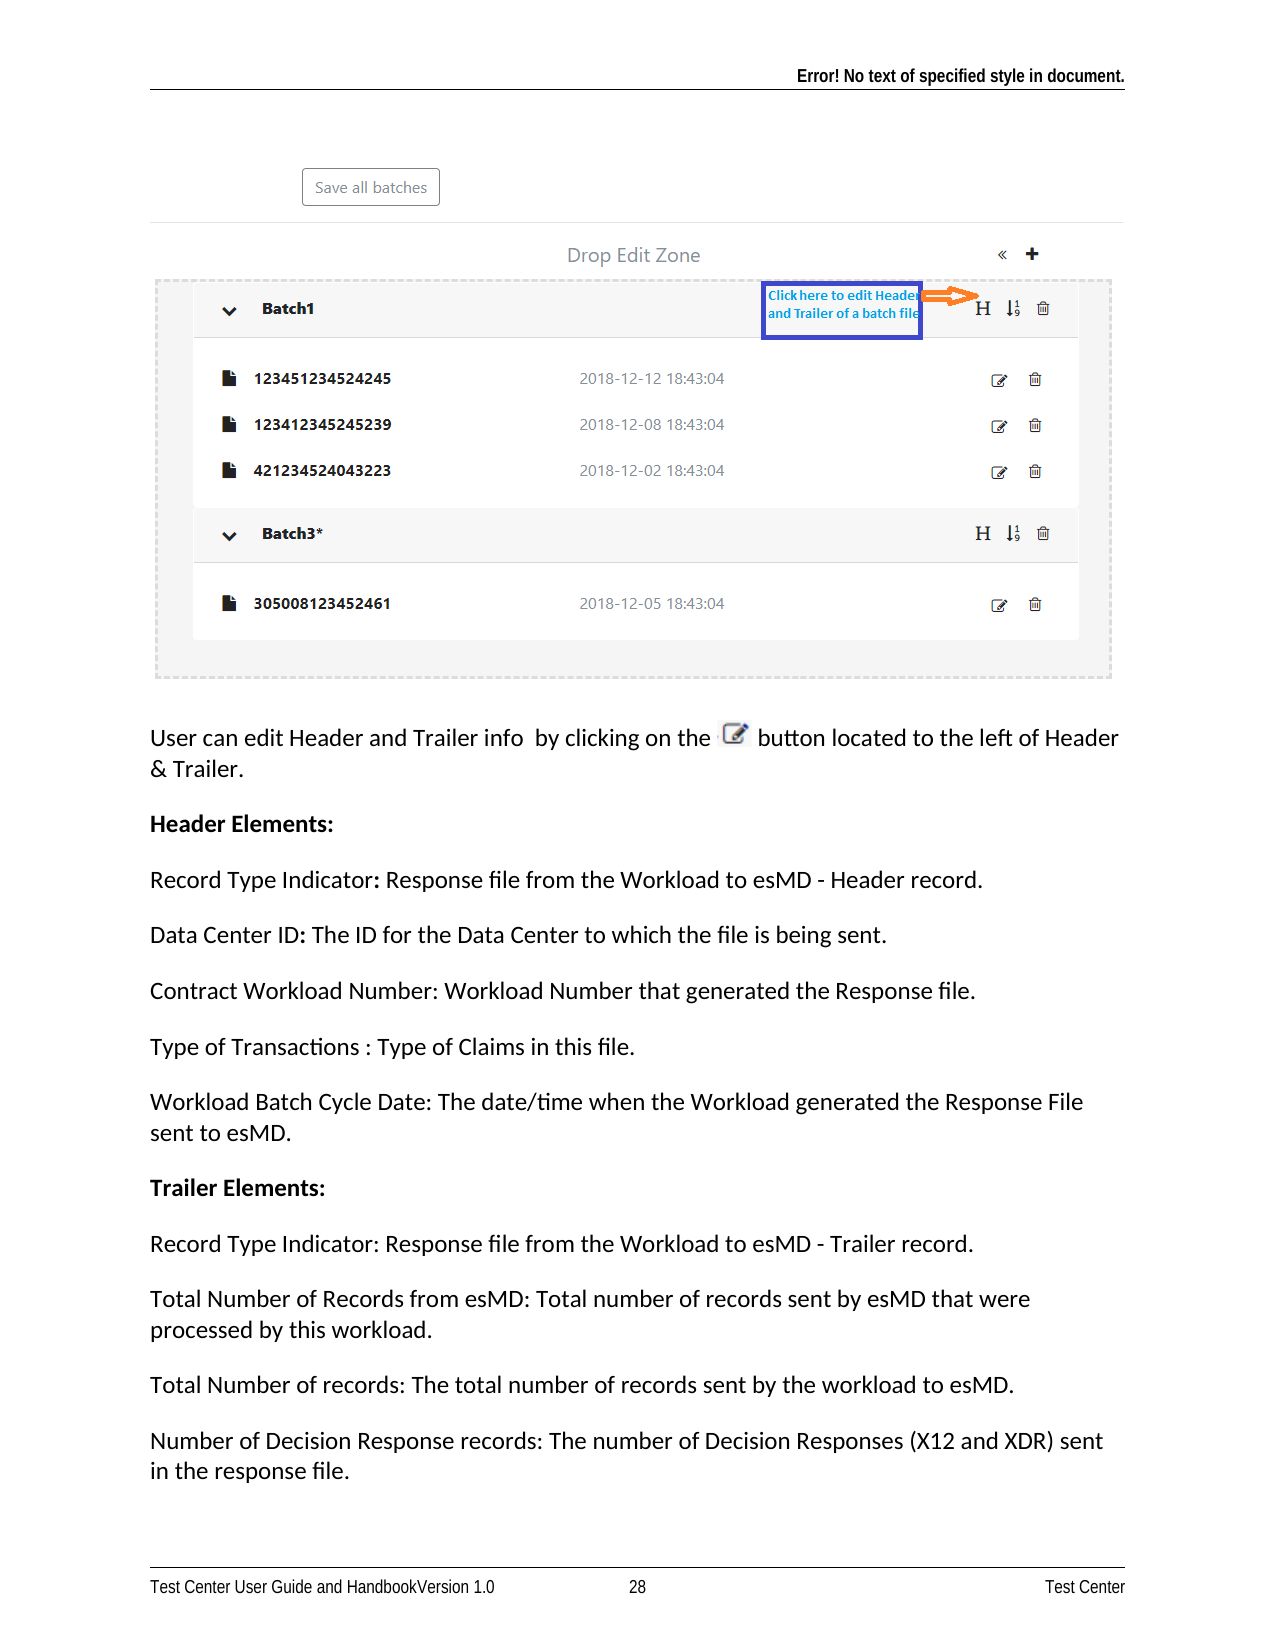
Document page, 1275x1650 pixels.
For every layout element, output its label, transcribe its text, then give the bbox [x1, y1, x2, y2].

text Record Type Indicator: Response file from the Workload to esMD - Trailer record. [150, 1228, 1125, 1258]
text Header Elements: [150, 809, 1125, 839]
picture [717, 720, 752, 747]
picture [150, 150, 1124, 696]
text Contract Workload Number: Workload Number that generated the Response file. [150, 975, 1125, 1006]
text Total Number of records: The total number of records sent by the workload to esMD. [150, 1369, 1125, 1400]
text Number of Decision Response records: The number of Decision Responses (X12 and XDR) sent in the response file. [150, 1425, 1125, 1486]
text Data Center ID: The ID for the Data Center to which the file is being sent. [150, 920, 1125, 950]
text Trailer Elements: [150, 1172, 1125, 1203]
text Type of Transactions : Type of Claims in this file. [150, 1031, 1125, 1061]
text Total Number of Records from esMD: Total number of records sent by esMD that were processed by this workload. [150, 1283, 1125, 1344]
text Record Type Indicator: Response file from the Workload to esMD - Header record. [150, 864, 1125, 895]
text User can edit Header and Trailer info by clicking on the button located to the left of Header & Trailer. [150, 720, 1125, 784]
text Workload Batch Cycle Date: The date/time when the Workload generated the Response File sent to esMD. [150, 1086, 1125, 1147]
